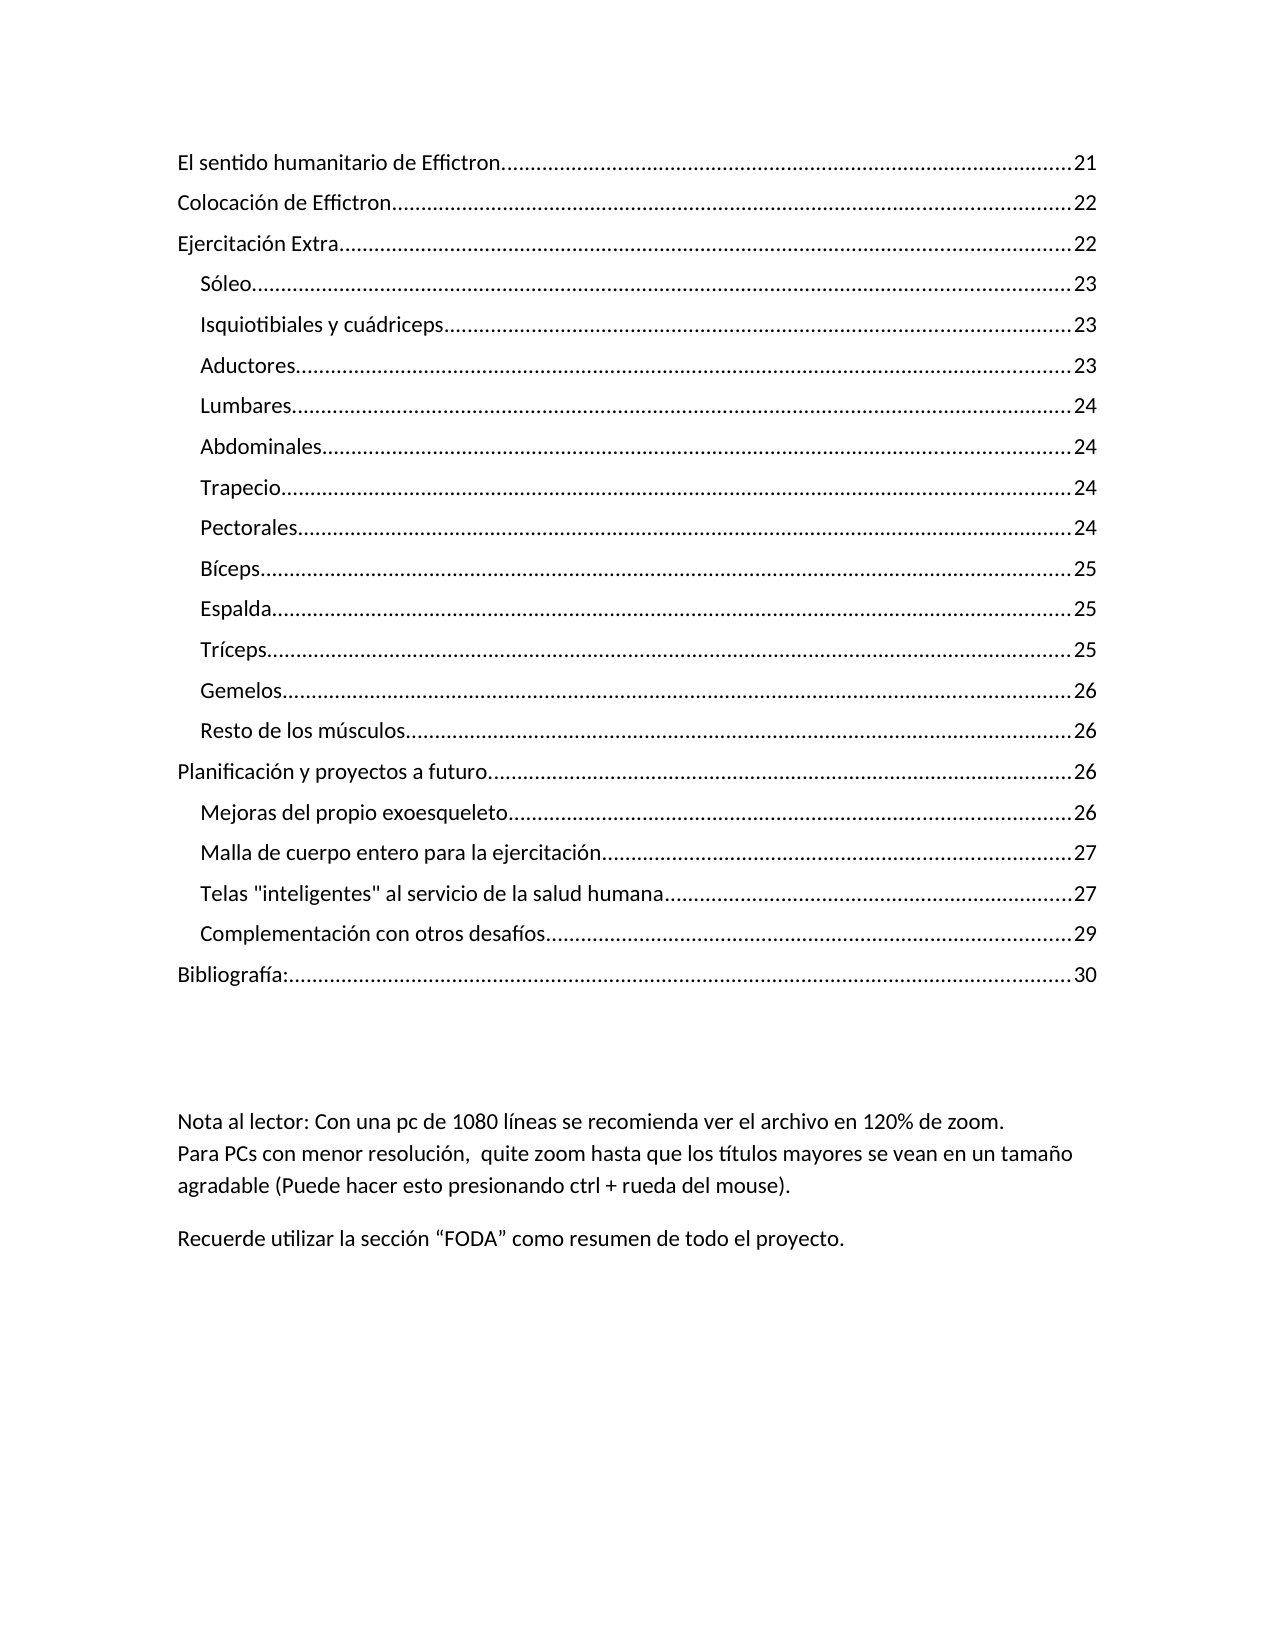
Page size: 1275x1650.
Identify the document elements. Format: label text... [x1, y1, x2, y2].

text Nota al lector: Con una pc de 1080 líneas se recomienda ver el archivo en 120% de zoom. Para PCs con menor resolución, quite zoom hasta que los títulos mayores se vean en un tamaño agradable (Puede hacer esto presionando ctrl + rueda del mouse). [177, 1107, 1098, 1199]
text Recuerde utilizar la sección “FODA” como resumen de todo el proyecto. [177, 1224, 1098, 1252]
